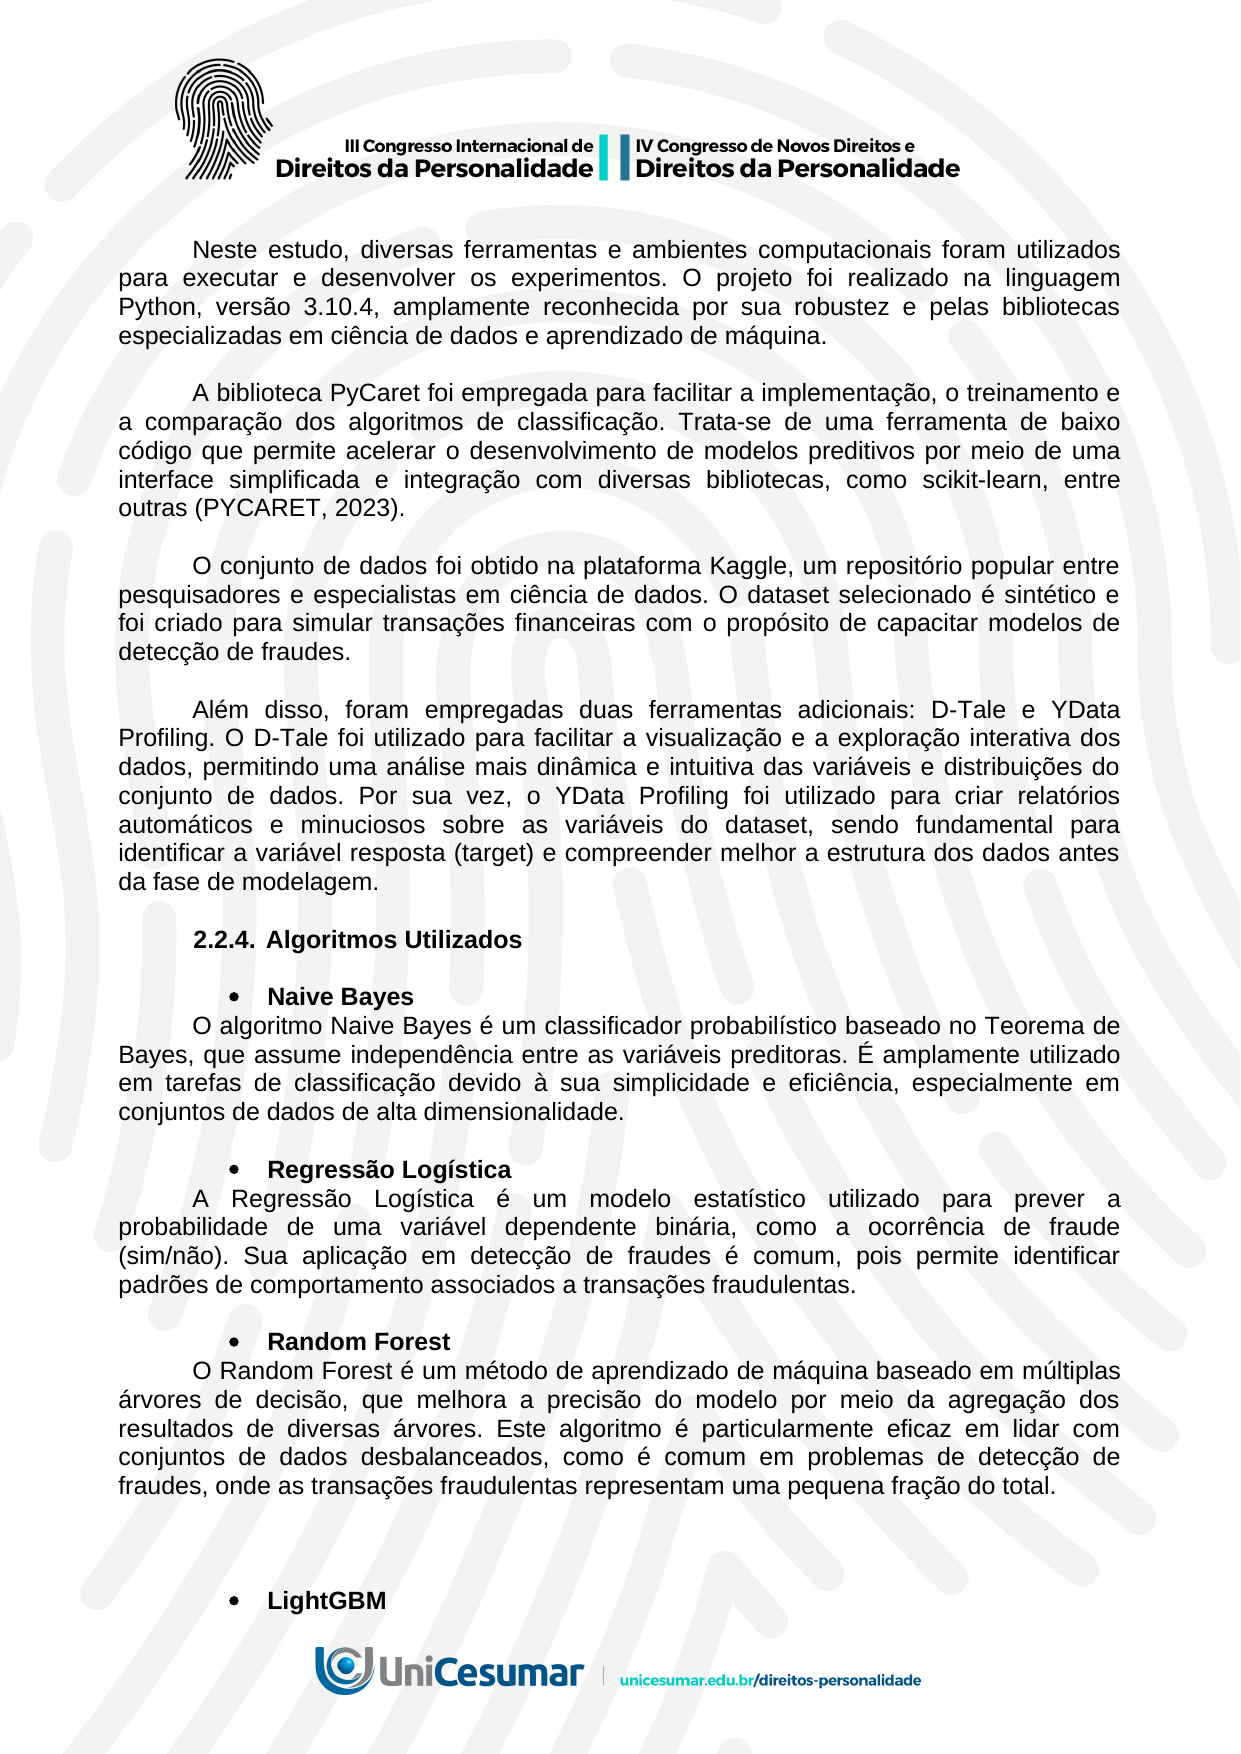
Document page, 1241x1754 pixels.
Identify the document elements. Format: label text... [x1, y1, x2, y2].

text Além disso, foram empregadas duas ferramentas adicionais: D-Tale e YData Profiling. O D-Tale foi utilizado para facilitar a visualização e a exploração interativa dos dados, permitindo uma análise mais dinâmica e intuitiva das variáveis e distribuições do conjunto de dados. Por sua vez, o YData Profiling foi utilizado para criar relatórios automáticos e minuciosos sobre as variáveis do dataset, sendo fundamental para identificar a variável resposta (target) e compreender melhor a estrutura dos dados antes da fase de modelagem. [118, 694, 1122, 896]
subtitle Algoritmos Utilizados [193, 924, 1122, 953]
text A biblioteca PyCaret foi empregada para facilitar a implementação, o treinamento e a comparação dos algoritmos de classificação. Trata-se de uma ferramenta de baixo código que permite acelerar o desenvolvimento de modelos preditivos por meio de uma interface simplificada e integração com diversas bibliotecas, como scikit-learn, entre outras (PYCARET, 2023). [118, 378, 1122, 522]
picture [0, 0, 1241, 1754]
text O conjunto de dados foi obtido na plataforma Kaggle, um repositório popular entre pesquisadores e especialistas em ciência de dados. O dataset selecionado é sintético e foi criado para simular transações financeiras com o propósito de capacitar modelos de detecção de fraudes. [118, 551, 1122, 666]
list Random Forest [229, 1327, 1122, 1356]
text O algoritmo Naive Bayes é um classificador probabilístico baseado no Teorema de Bayes, que assume independência entre as variáveis preditoras. É amplamente utilizado em tarefas de classificação devido à sua simplicidade e eficiência, especialmente em conjuntos de dados de alta dimensionalidade. [118, 1011, 1122, 1126]
text Neste estudo, diversas ferramentas e ambientes computacionais foram utilizados para executar e desenvolver os experimentos. O projeto foi realizado na linguagem Python, versão 3.10.4, amplamente reconhecida por sua robustez e pelas bibliotecas especializadas em ciência de dados e aprendizado de máquina. [118, 234, 1122, 349]
list LightGBM [229, 1586, 1122, 1615]
text O Random Forest é um método de aprendizado de máquina baseado em múltiplas árvores de decisão, que melhora a precisão do modelo por meio da agregação dos resultados de diversas árvores. Este algoritmo é particularmente eficaz em lidar com conjuntos de dados desbalanceados, como é comum em problemas de detecção de fraudes, onde as transações fraudulentas representam uma pequena fração do total. [118, 1356, 1122, 1500]
list Naive Bayes [229, 982, 1122, 1011]
list Regressão Logística [229, 1155, 1122, 1183]
text A Regressão Logística é um modelo estatístico utilizado para prever a probabilidade de uma variável dependente binária, como a ocorrência de fraude (sim/não). Sua aplicação em detecção de fraudes é comum, pois permite identificar padrões de comportamento associados a transações fraudulentas. [118, 1183, 1122, 1298]
